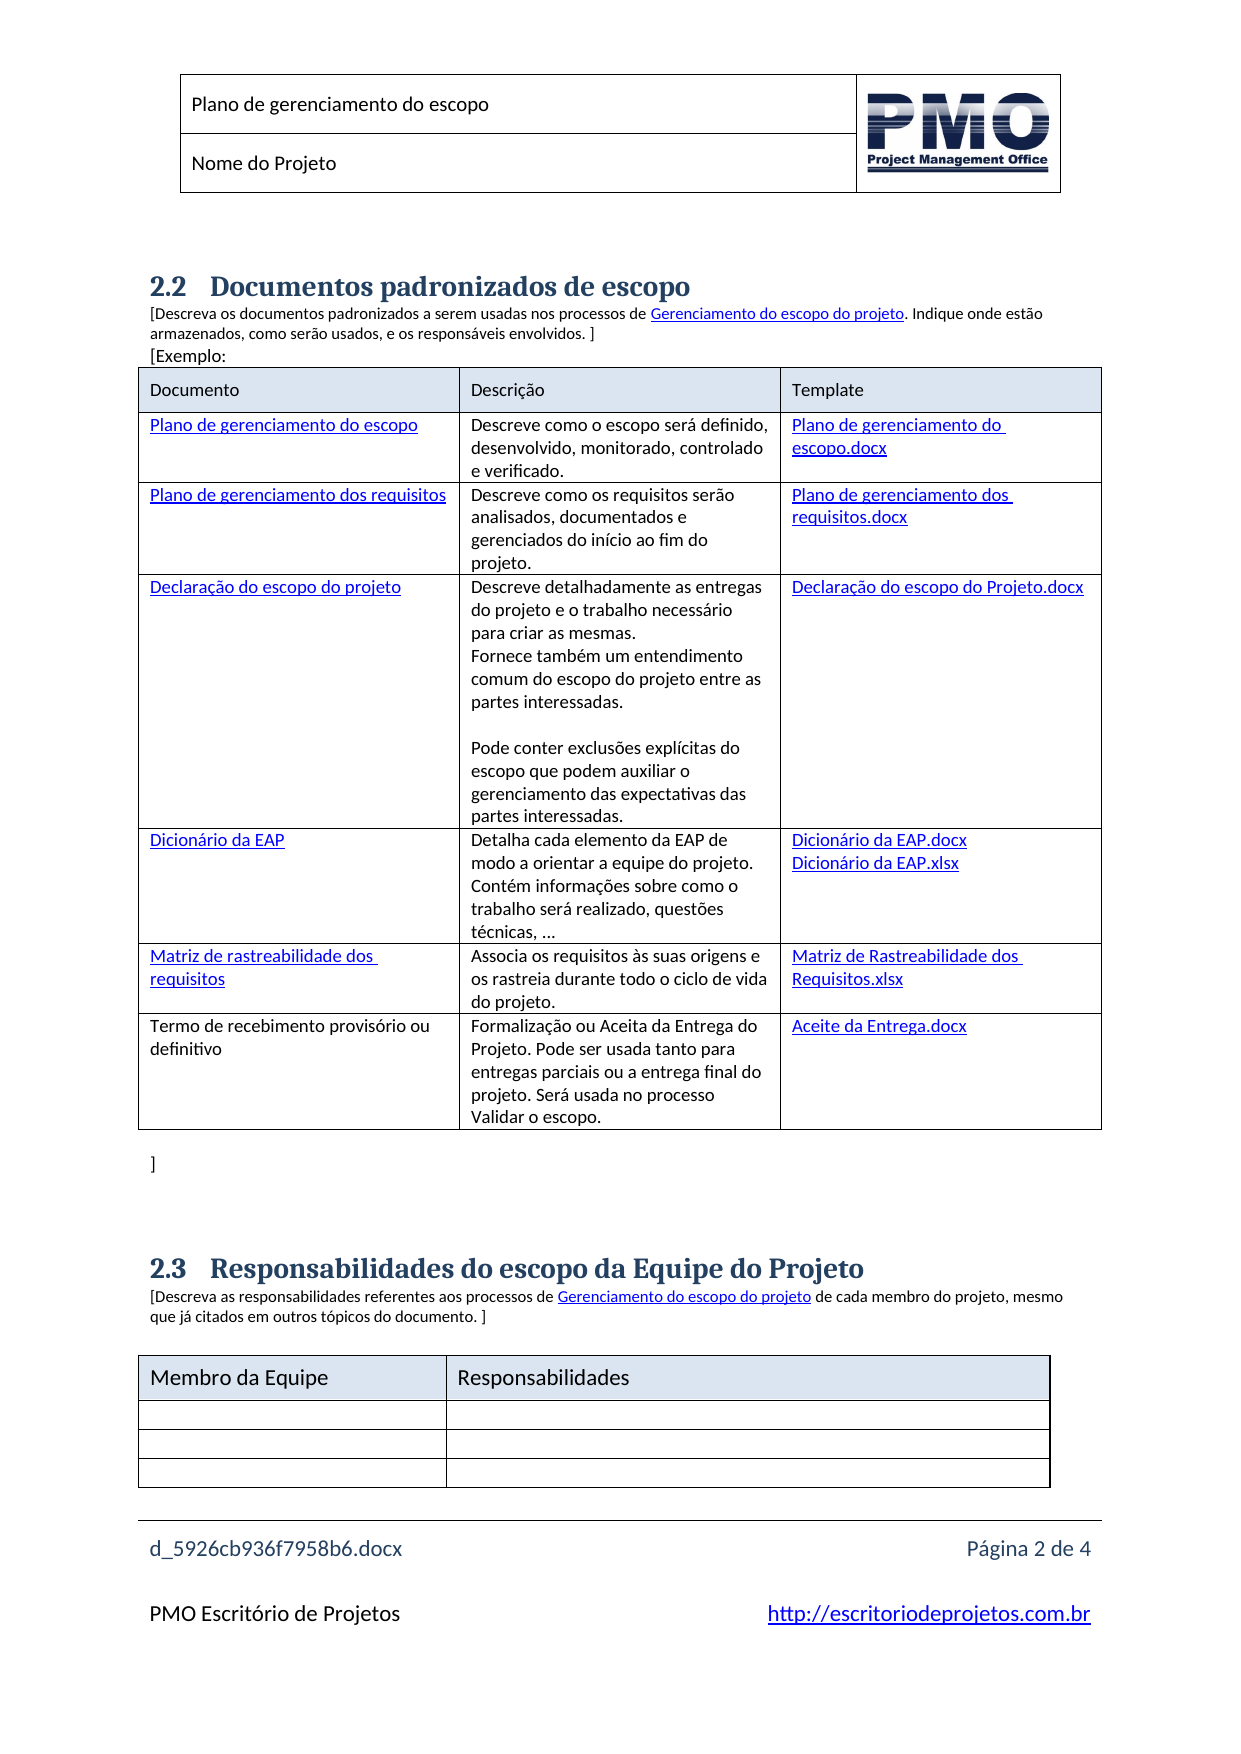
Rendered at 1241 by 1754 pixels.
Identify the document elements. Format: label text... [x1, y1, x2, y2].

table_header Documento [139, 368, 459, 412]
table_cell Termo de recebimento provisório ou definitivo [139, 1014, 459, 1128]
table_cell Dicionário da EAP.docx Dicionário da EAP.xlsx [781, 829, 1101, 943]
subtitle Documentos padronizados de escopo [150, 270, 1090, 303]
table_header Template [781, 368, 1101, 412]
table_header Responsabilidades [447, 1356, 1049, 1399]
table_cell Plano de gerenciamento dos requisitos.docx [781, 483, 1101, 574]
table_cell Aceite da Entrega.docx [781, 1014, 1101, 1128]
table_cell [447, 1459, 1049, 1487]
picture [867, 93, 1049, 173]
table_header Descrição [460, 368, 780, 412]
table_cell [447, 1430, 1049, 1458]
table_cell Detalha cada elemento da EAP de modo a orientar a equipe do projeto. Contém informações sobre como o trabalho será realizado, questões técnicas, ... [460, 829, 780, 943]
table_cell Formalização ou Aceita da Entrega do Projeto. Pode ser usada tanto para entregas parciais ou a entrega final do projeto. Será usada no processo Validar o escopo. [460, 1014, 780, 1128]
table_cell [139, 1459, 446, 1487]
table_cell Plano de gerenciamento do escopo [139, 413, 459, 482]
table_cell [447, 1401, 1049, 1428]
table_cell Matriz de Rastreabilidade dos Requisitos.xlsx [781, 944, 1101, 1013]
table_cell Matriz de rastreabilidade dos requisitos [139, 944, 459, 1013]
table_cell Plano de gerenciamento do escopo.docx [781, 413, 1101, 482]
text ] [150, 1152, 1090, 1175]
table_cell [139, 1430, 446, 1458]
text [Descreva as responsabilidades referentes aos processos de Gerenciamento do escopo do projeto de cada membro do projeto, mesmo que já citados em outros tópicos do documento. ] [150, 1286, 1090, 1326]
text [Descreva os documentos padronizados a serem usadas nos processos de Gerenciamento do escopo do projeto. Indique onde estão armazenados, como serão usados, e os responsáveis envolvidos. ] [150, 303, 1090, 344]
table_cell Descreve como o escopo será definido, desenvolvido, monitorado, controlado e verificado. [460, 413, 780, 482]
table_cell Descreve como os requisitos serão analisados, documentados e gerenciados do início ao fim do projeto. [460, 483, 780, 574]
table_cell Declaração do escopo do projeto [139, 575, 459, 827]
table_cell [139, 1401, 446, 1428]
subtitle Responsabilidades do escopo da Equipe do Projeto [150, 1252, 1090, 1286]
text [Exemplo: [150, 344, 1090, 367]
table_cell Dicionário da EAP [139, 829, 459, 943]
table_header Membro da Equipe [139, 1356, 446, 1399]
table_cell Plano de gerenciamento dos requisitos [139, 483, 459, 574]
table_cell Declaração do escopo do Projeto.docx [781, 575, 1101, 827]
table_cell Associa os requisitos às suas origens e os rastreia durante todo o ciclo de vida do projeto. [460, 944, 780, 1013]
table_cell Descreve detalhadamente as entregas do projeto e o trabalho necessário para criar as mesmas. Fornece também um entendimento comum do escopo do projeto entre as partes interessadas. Pode conter exclusões explícitas do escopo que podem auxiliar o gerenciamento das expectativas das partes interessadas. [460, 575, 780, 827]
